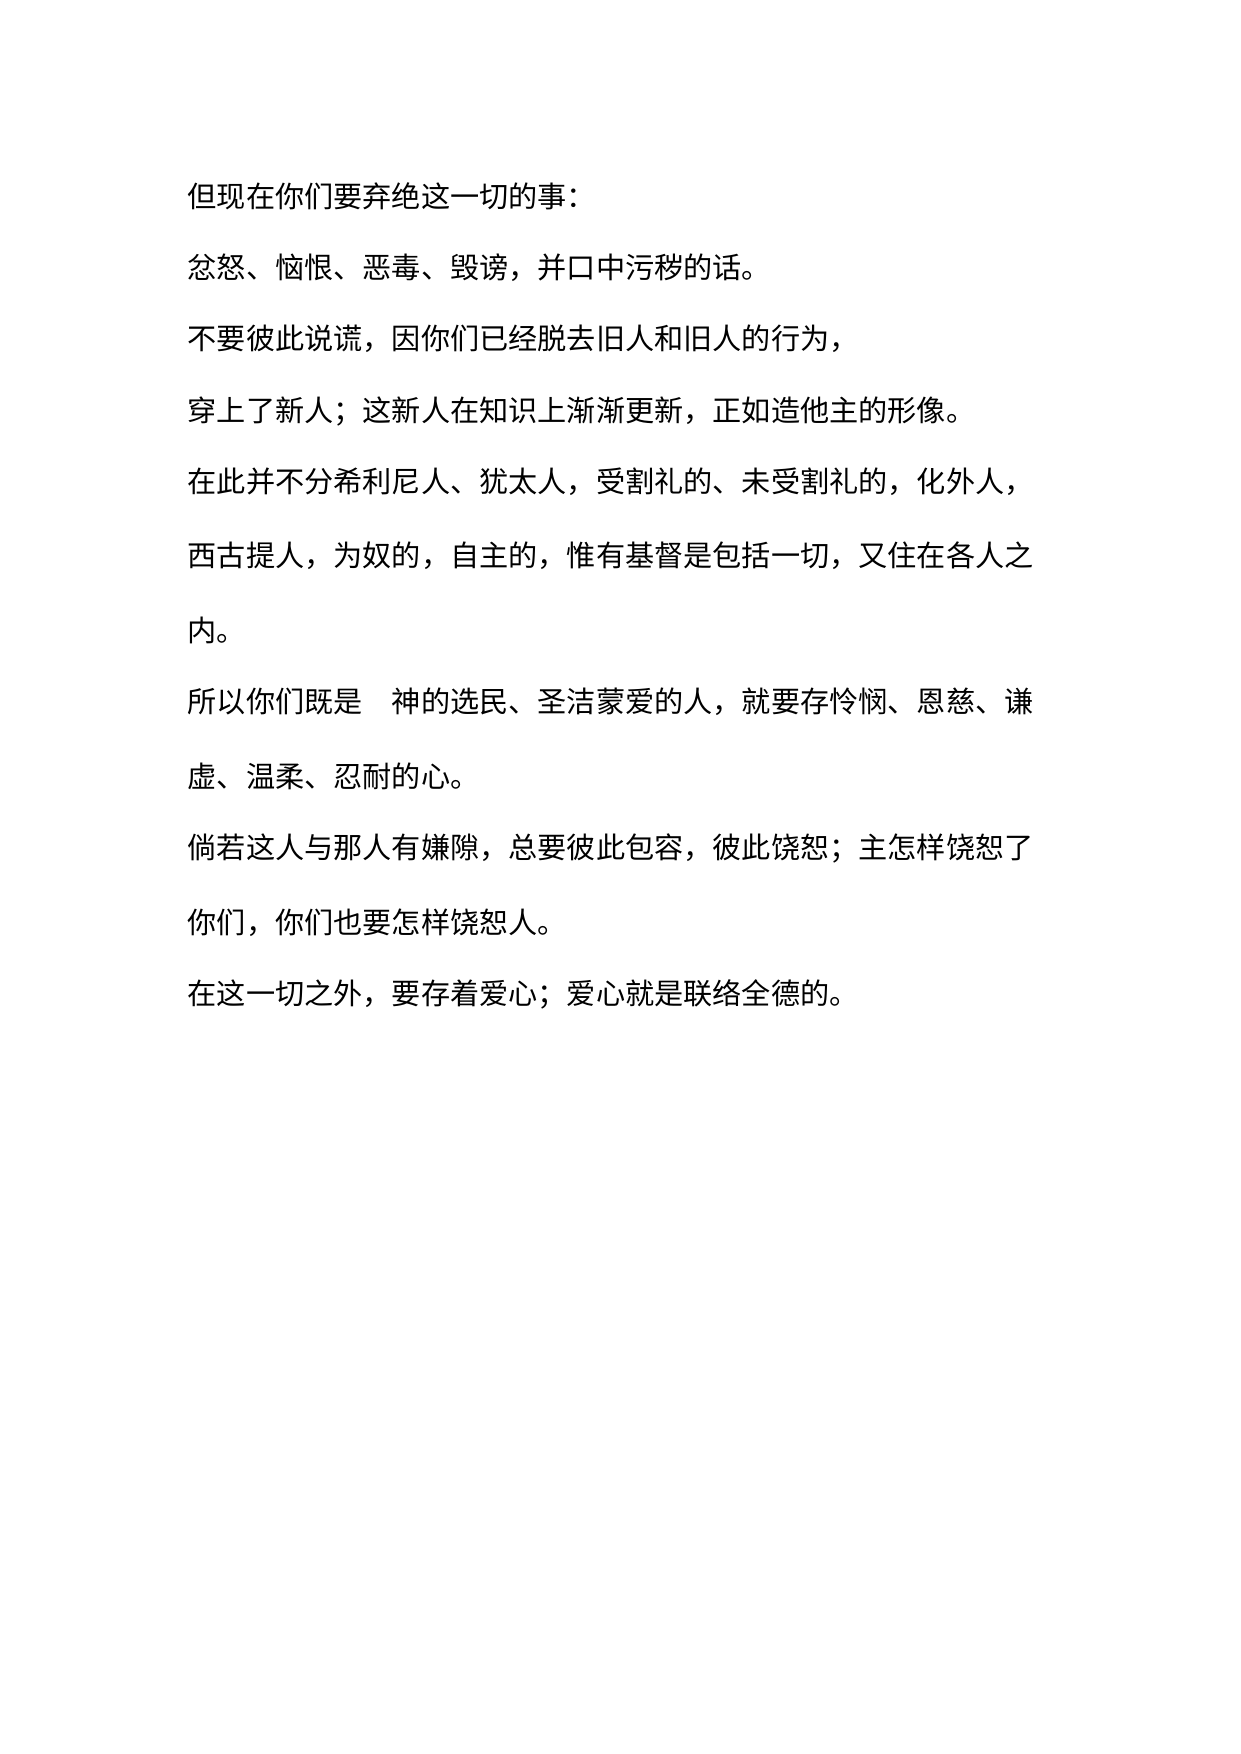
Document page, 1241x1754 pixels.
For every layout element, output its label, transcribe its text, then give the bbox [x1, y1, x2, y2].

text 不要彼此说谎，因你们已经脱去旧人和旧人的行为， [187, 304, 1053, 369]
text 但现在你们要弃绝这一切的事： [187, 162, 1053, 227]
text 忿怒、恼恨、恶毒、毁谤，并口中污秽的话。 [187, 233, 1053, 298]
text 所以你们既是 神的选民、圣洁蒙爱的人，就要存怜悯、恩慈、谦虚、温柔、忍耐的心。 [187, 668, 1053, 807]
text 穿上了新人；这新人在知识上渐渐更新，正如造他主的形像。 [187, 376, 1053, 441]
text 倘若这人与那人有嫌隙，总要彼此包容，彼此饶恕；主怎样饶恕了你们，你们也要怎样饶恕人。 [187, 813, 1053, 953]
text 在这一切之外，要存着爱心；爱心就是联络全德的。 [187, 959, 1053, 1024]
text 在此并不分希利尼人、犹太人，受割礼的、未受割礼的，化外人，西古提人，为奴的，自主的，惟有基督是包括一切，又住在各人之内。 [187, 447, 1053, 661]
